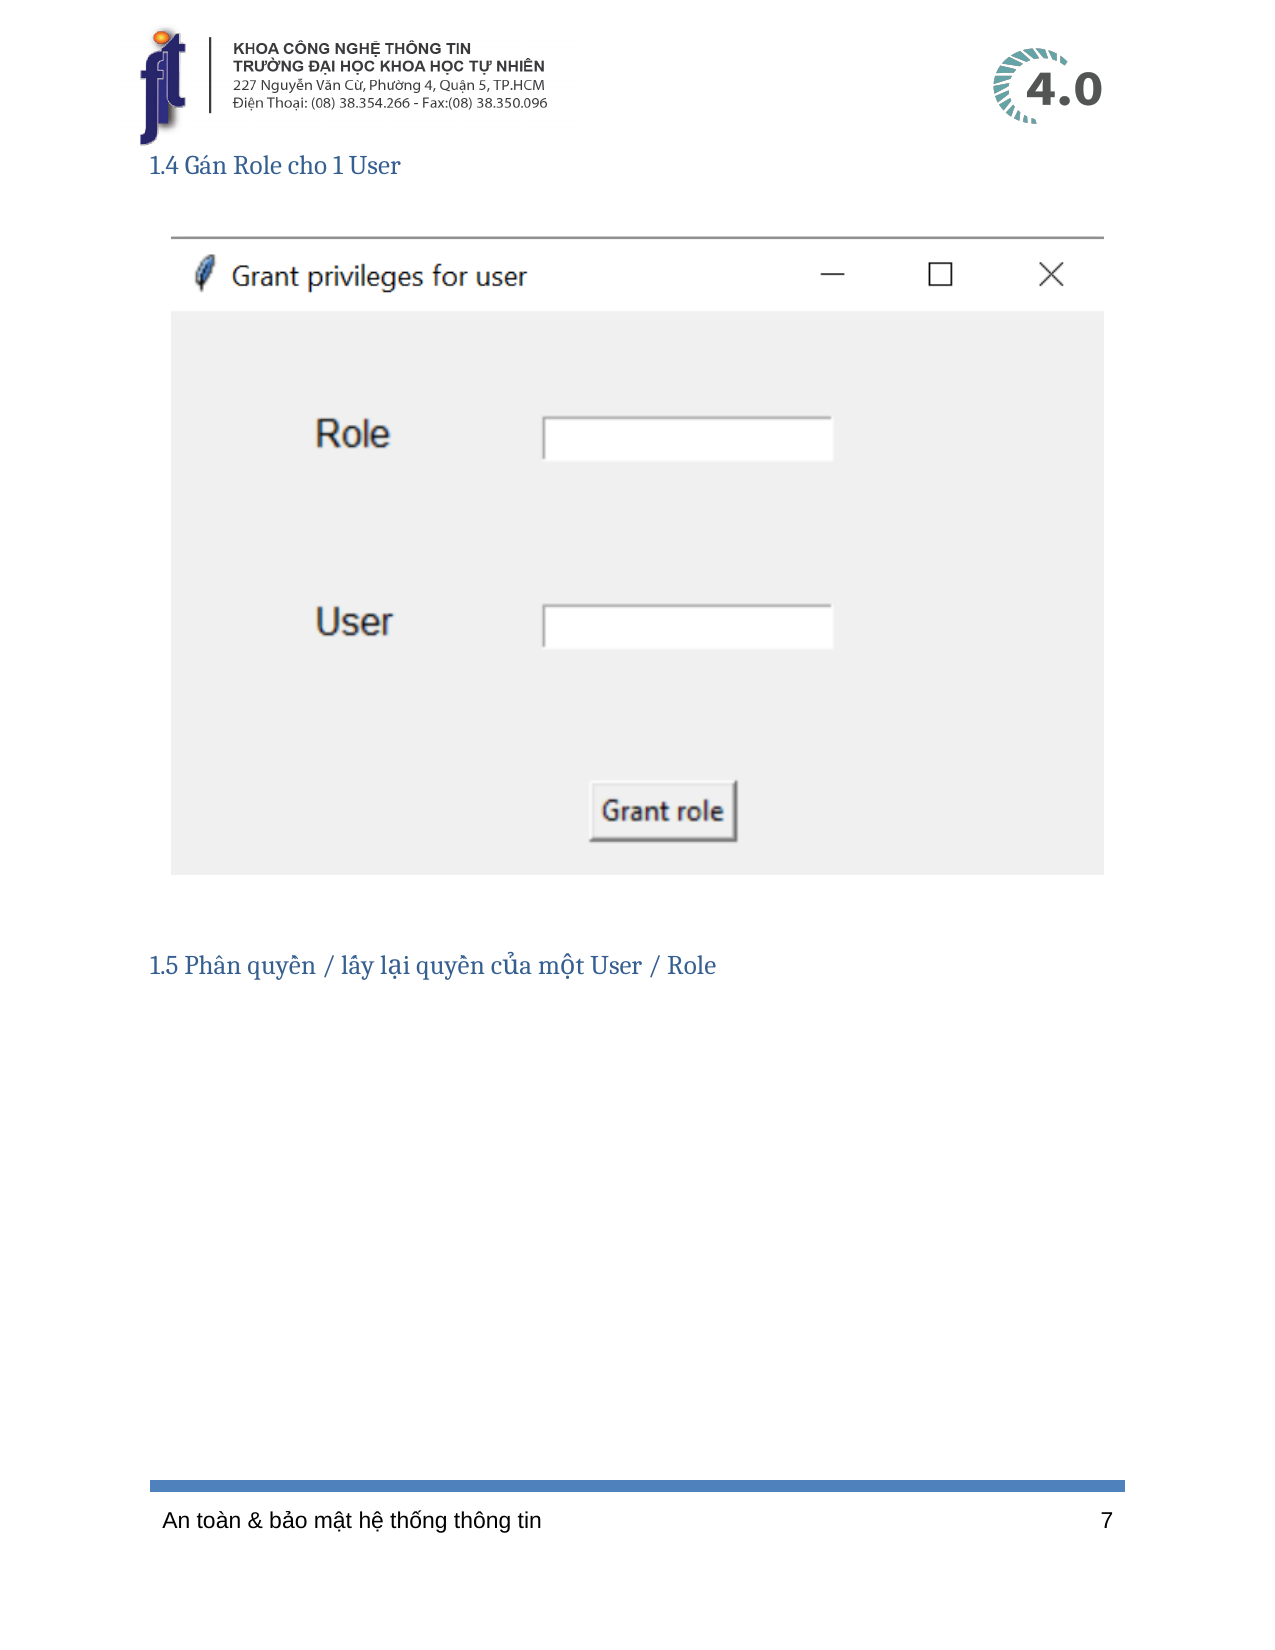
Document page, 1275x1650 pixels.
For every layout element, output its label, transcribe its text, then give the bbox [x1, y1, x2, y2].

subtitle 1.4 Gán Role cho 1 User [150, 150, 1125, 181]
subtitle 1.5 Phân quyền / lấy lại quyền của một User / Role [150, 950, 1125, 981]
picture [171, 236, 1104, 875]
picture [117, 21, 580, 167]
picture [985, 41, 1108, 127]
